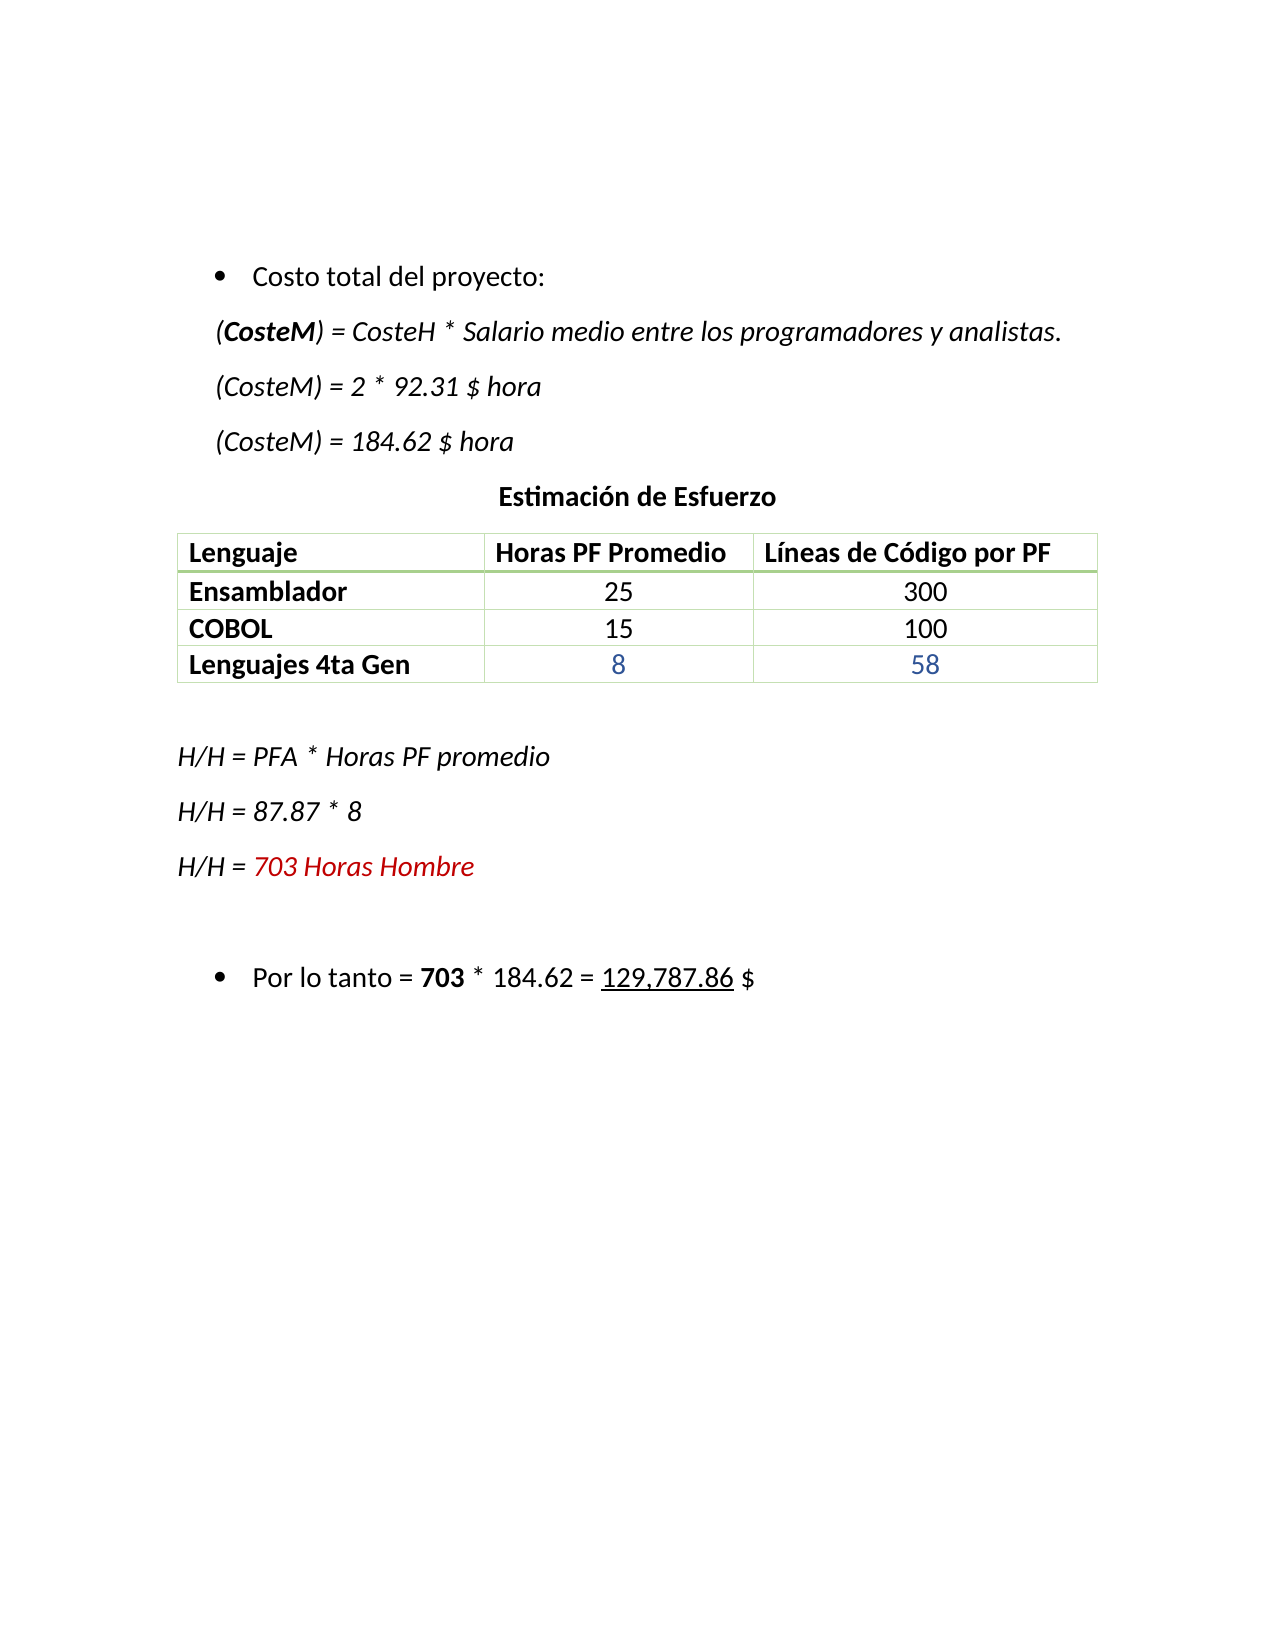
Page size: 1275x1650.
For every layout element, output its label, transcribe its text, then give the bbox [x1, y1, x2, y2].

list Costo total del proyecto: [215, 258, 1098, 293]
table_cell COBOL [178, 610, 484, 645]
text H/H = PFA * Horas PF promedio [177, 738, 1098, 774]
text (CosteM) = 2 * 92.31 $ hora [177, 368, 1098, 404]
table_header Líneas de Código por PF [754, 534, 1097, 570]
table_cell 8 [485, 646, 753, 682]
table_header Lenguaje [178, 534, 484, 570]
table_cell 100 [754, 610, 1097, 645]
text (CosteM) = CosteH * Salario medio entre los programadores y analistas. [177, 313, 1098, 348]
text H/H = 703 Horas Hombre [177, 848, 1098, 884]
text (CosteM) = 184.62 $ hora [177, 423, 1098, 459]
table_cell 25 [485, 573, 753, 609]
table_cell Ensamblador [178, 573, 484, 609]
table_cell 58 [754, 646, 1097, 682]
text Estimación de Esfuerzo [177, 478, 1098, 514]
table_cell 15 [485, 610, 753, 645]
list Por lo tanto = 703 * 184.62 = 129,787.86 $ [215, 959, 1098, 994]
table_cell 300 [754, 573, 1097, 609]
text H/H = 87.87 * 8 [177, 793, 1098, 829]
table_header Horas PF Promedio [485, 534, 753, 570]
table_cell Lenguajes 4ta Gen [178, 646, 484, 682]
